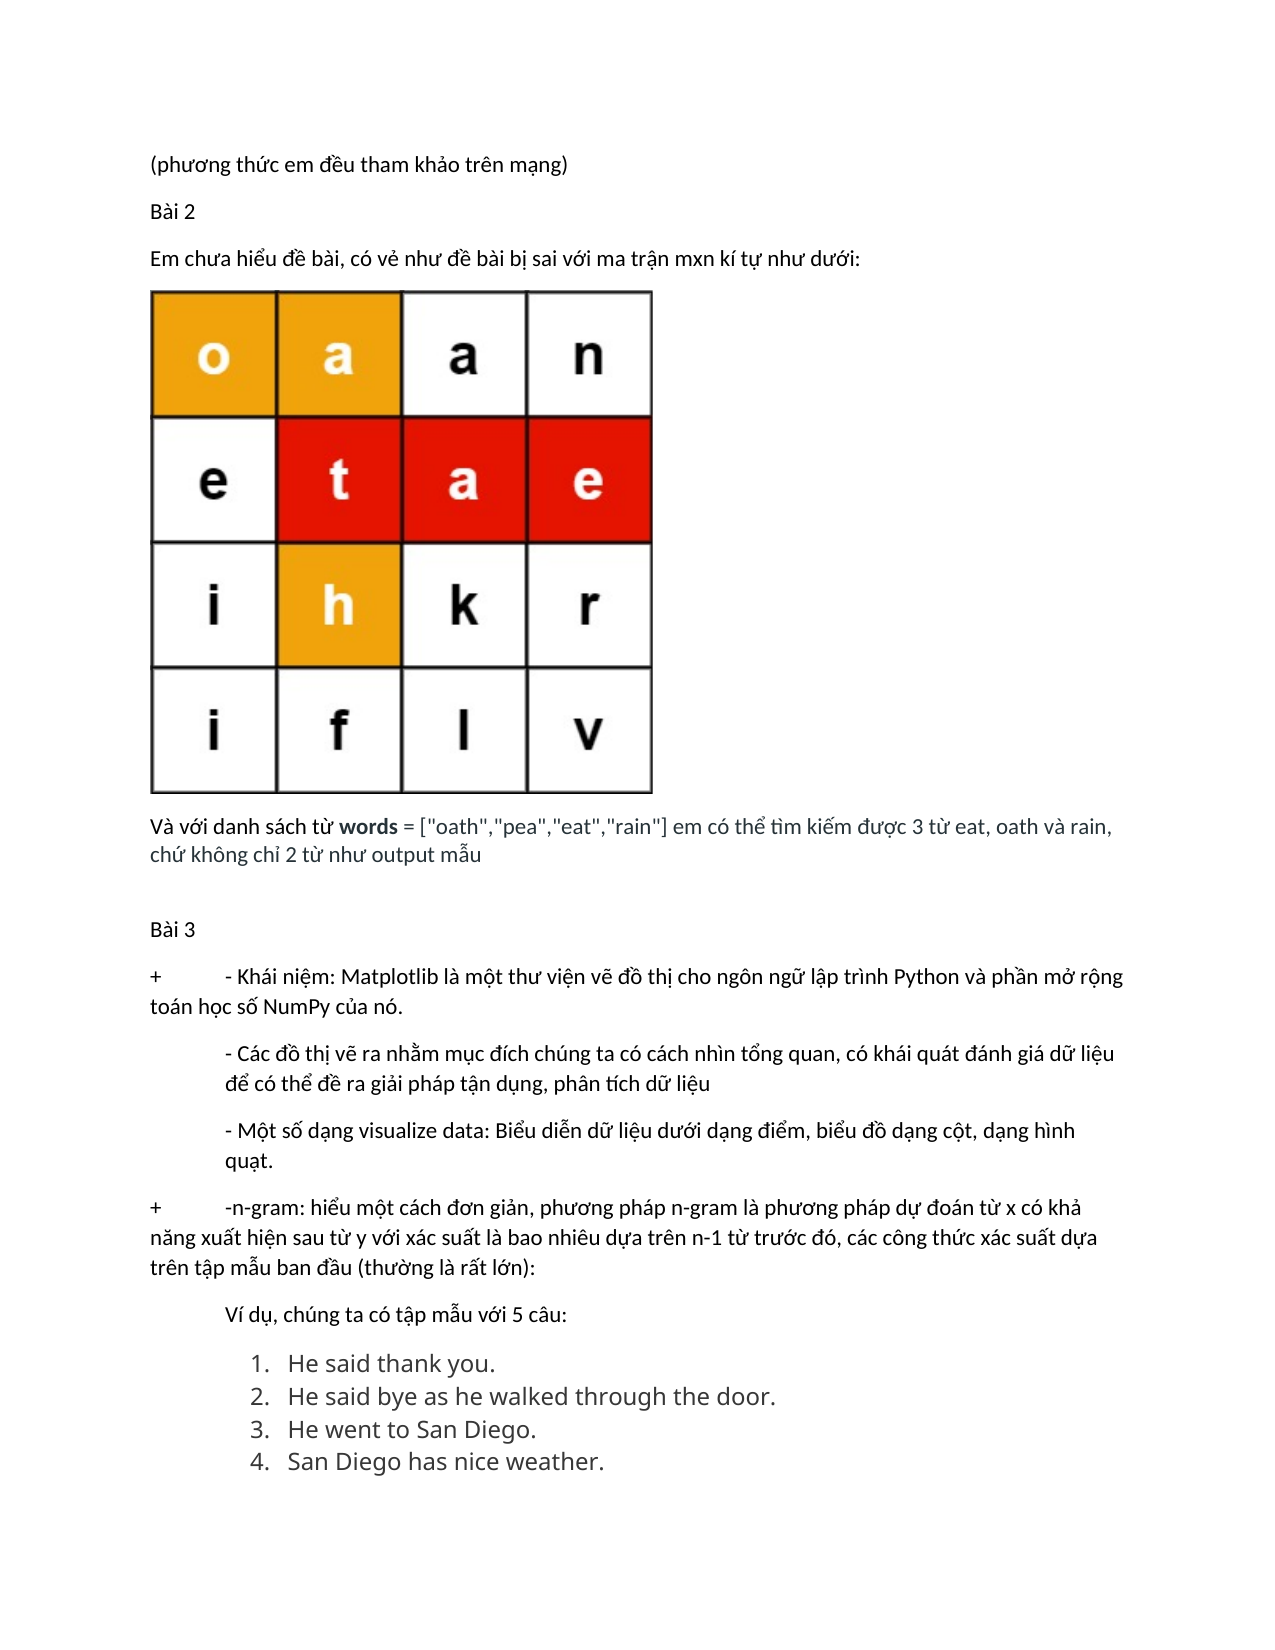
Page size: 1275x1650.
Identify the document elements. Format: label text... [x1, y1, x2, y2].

text Ví dụ, chúng ta có tập mẫu với 5 câu: [150, 1300, 1125, 1328]
text Bài 3 [150, 915, 1125, 943]
picture [150, 290, 653, 794]
list San Diego has nice weather. [250, 1445, 1125, 1478]
text + -n-gram: hiểu một cách đơn giản, phương pháp n-gram là phương pháp dự đoán từ x có khả năng xuất hiện sau từ y với xác suất là bao nhiêu dựa trên n-1 từ trước đó, các công thức xác suất dựa trên tập mẫu ban đầu (thường là rất lớn): [150, 1193, 1125, 1281]
text (phương thức em đều tham khảo trên mạng) [150, 150, 1125, 178]
list He said bye as he walked through the door. [250, 1380, 1125, 1412]
list He went to San Diego. [250, 1412, 1125, 1445]
list He said thank you. [250, 1347, 1125, 1380]
text Em chưa hiểu đề bài, có vẻ như đề bài bị sai với ma trận mxn kí tự như dưới: [150, 244, 1125, 272]
text + - Khái niệm: Matplotlib là một thư viện vẽ đồ thị cho ngôn ngữ lập trình Python và phần mở rộng toán học số NumPy của nó. [150, 962, 1125, 1020]
text Bài 2 [150, 197, 1125, 225]
text - Các đồ thị vẽ ra nhằm mục đích chúng ta có cách nhìn tổng quan, có khái quát đánh giá dữ liệu để có thể đề ra giải pháp tận dụng, phân tích dữ liệu [225, 1039, 1125, 1097]
text - Một số dạng visualize data: Biểu diễn dữ liệu dưới dạng điểm, biểu đồ dạng cột, dạng hình quạt. [225, 1116, 1125, 1174]
text Và với danh sách từ words = ["oath","pea","eat","rain"] em có thể tìm kiếm được 3 từ eat, oath và rain, chứ không chỉ 2 từ như output mẫu [150, 812, 1125, 868]
